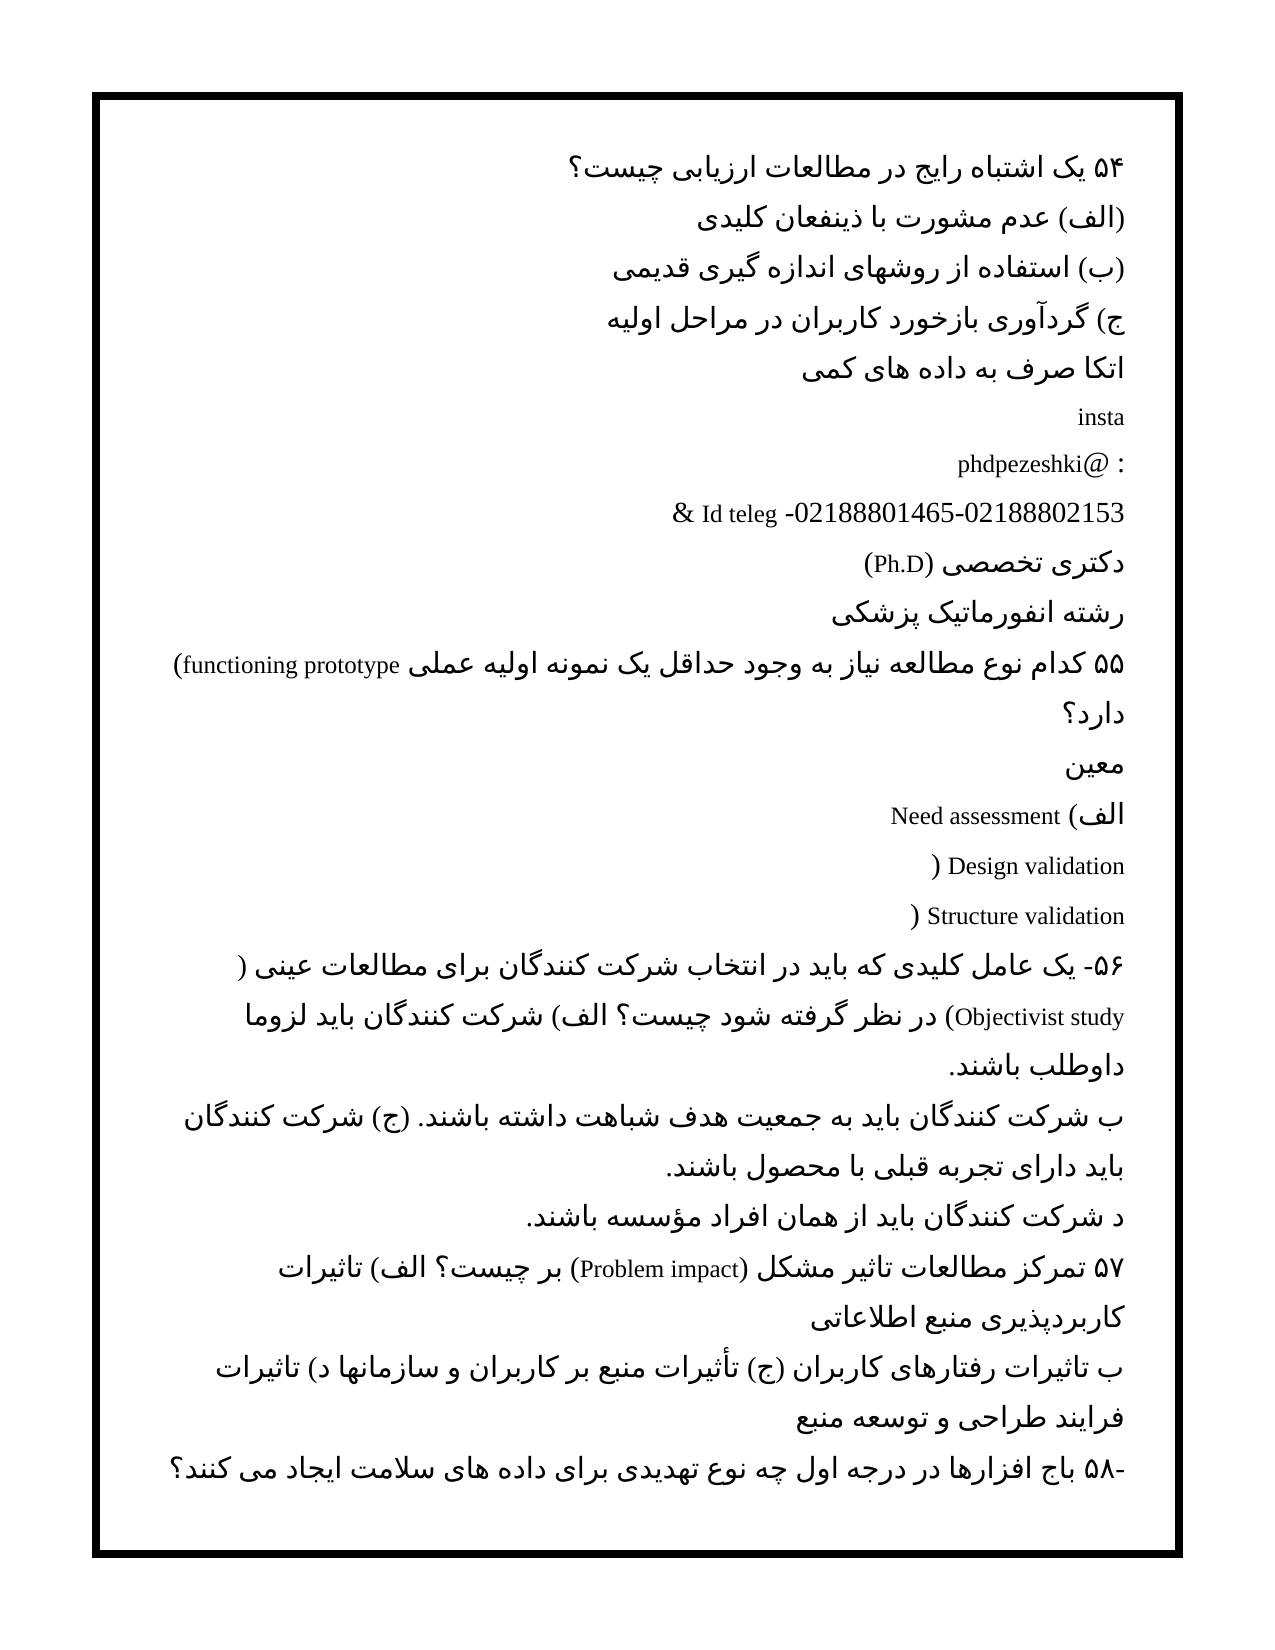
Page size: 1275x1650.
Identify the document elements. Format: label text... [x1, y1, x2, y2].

text ۵۵ کدام نوع مطالعه نیاز به وجود حداقل یک نمونه اولیه عملی functioning prototype) دارد؟ [150, 646, 1125, 730]
text -۵۸ باج افزارها در درجه اول چه نوع تهدیدی برای داده های سلامت ایجاد می کنند؟ [150, 1451, 1125, 1484]
text ۵۷ تمرکز مطالعات تاثیر مشکل (Problem impact) بر چیست؟ الف) تاثیرات کاربردپذیری منبع اطلاعاتی [150, 1250, 1125, 1333]
text ج) گردآوری بازخورد کاربران در مراحل اولیه [150, 301, 1125, 334]
text ب شرکت کنندگان باید به جمعیت هدف شباهت داشته باشند. (ج) شرکت کنندگان باید دارای تجربه قبلی با محصول باشند. [150, 1099, 1125, 1183]
text Design validation ( [150, 847, 1125, 881]
text دکتری تخصصی (Ph.D) [150, 545, 1125, 579]
text معين [150, 747, 1125, 780]
text : @phdpezeshki [150, 445, 1125, 478]
text 02188801465-02188802153- Id teleg & [150, 495, 1125, 528]
text د شرکت کنندگان باید از همان افراد مؤسسه باشند. [150, 1199, 1125, 1233]
text ب تاثیرات رفتارهای کاربران (ج) تأثیرات منبع بر کاربران و سازمانها د) تاثیرات فرایند طراحی و توسعه منبع [150, 1350, 1125, 1434]
text insta [150, 402, 1125, 430]
text الف) Need assessment [150, 797, 1125, 830]
text ۵۶- یک عامل کلیدی که باید در انتخاب شرکت کنندگان برای مطالعات عینی (Objectivist study) در نظر گرفته شود چیست؟ الف) شرکت کنندگان باید لزوما داوطلب باشند. [150, 948, 1125, 1082]
text (الف) عدم مشورت با ذینفعان کلیدی [150, 200, 1125, 234]
text Structure validation ( [150, 897, 1125, 931]
text (ب) استفاده از روشهای اندازه گیری قدیمی [150, 251, 1125, 284]
text ۵۴ یک اشتباه رایج در مطالعات ارزیابی چیست؟ [150, 150, 1125, 183]
text رشته انفورماتیک پزشکی [150, 596, 1125, 629]
text اتکا صرف به داده های کمی [150, 351, 1125, 385]
